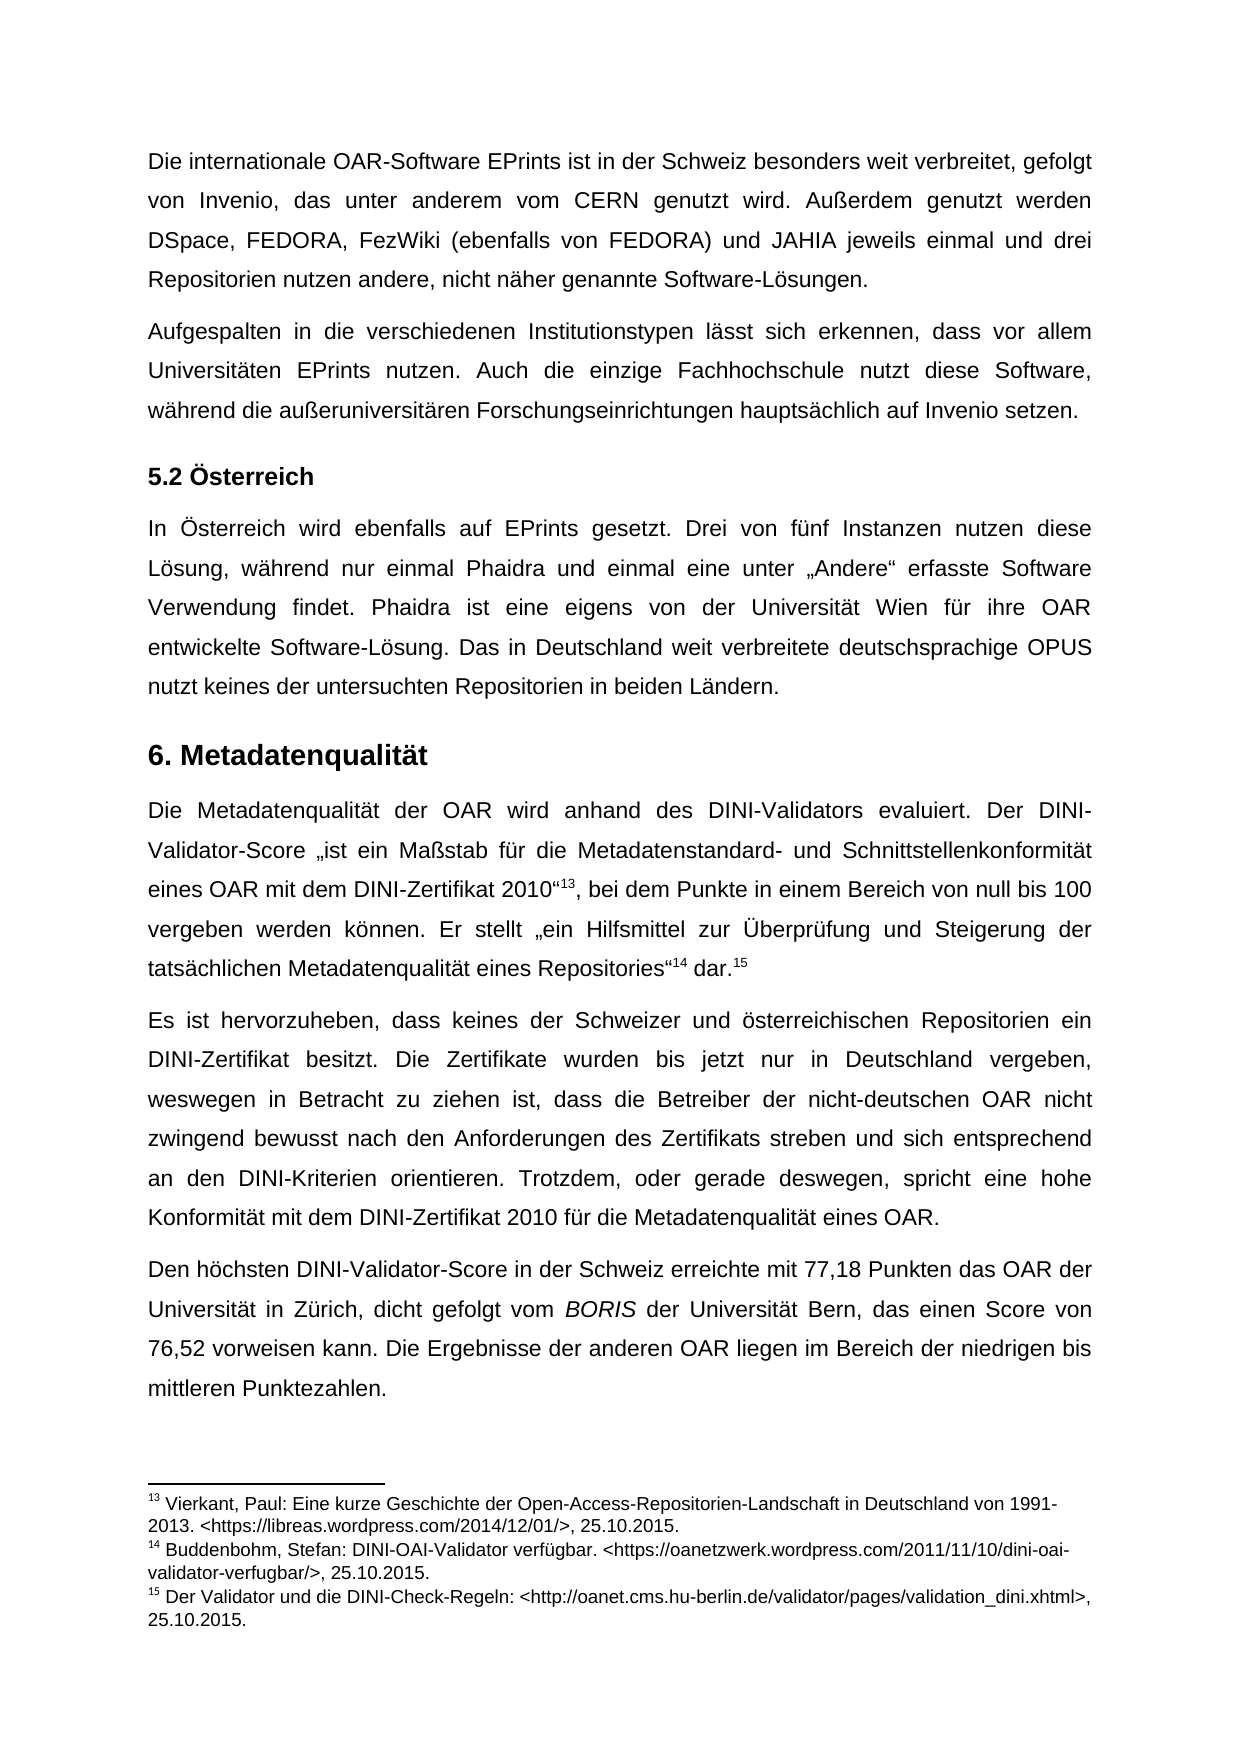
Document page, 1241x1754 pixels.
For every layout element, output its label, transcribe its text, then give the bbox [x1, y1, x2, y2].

text Die internationale OAR-Software EPrints ist in der Schweiz besonders weit verbreitet, gefolgt von Invenio, das unter anderem vom CERN genutzt wird. Außerdem genutzt werden DSpace, FEDORA, FezWiki (ebenfalls von FEDORA) und JAHIA jeweils einmal und drei Repositorien nutzen andere, nicht näher genannte Software-Lösungen. [148, 148, 1093, 292]
text Die Metadatenqualität der OAR wird anhand des DINI-Validators evaluiert. Der DINI-Validator-Score „ist ein Maßstab für die Metadatenstandard- und Schnittstellenkonformität eines OAR mit dem DINI-Zertifikat 2010“, bei dem Punkte in einem Bereich von null bis 100 vergeben werden können. Er stellt „ein Hilfsmittel zur Überprüfung und Steigerung der tatsächlichen Metadatenqualität eines Repositories“ dar. [148, 797, 1093, 981]
text Es ist hervorzuheben, dass keines der Schweizer und österreichischen Repositorien ein DINI-Zertifikat besitzt. Die Zertifikate wurden bis jetzt nur in Deutschland vergeben, weswegen in Betracht zu ziehen ist, dass die Betreiber der nicht-deutschen OAR nicht zwingend bewusst nach den Anforderungen des Zertifikats streben und sich entsprechend an den DINI-Kriterien orientieren. Trotzdem, oder gerade deswegen, spricht eine hohe Konformität mit dem DINI-Zertifikat 2010 für die Metadatenqualität eines OAR. [148, 1007, 1093, 1231]
text 6. Metadatenqualität [148, 738, 1093, 771]
text In Österreich wird ebenfalls auf EPrints gesetzt. Drei von fünf Instanzen nutzen diese Lösung, während nur einmal Phaidra und einmal eine unter „Andere“ erfasste Software Verwendung findet. Phaidra ist eine eigens von der Universität Wien für ihre OAR entwickelte Software-Lösung. Das in Deutschland weit verbreitete deutschsprachige OPUS nutzt keines der untersuchten Repositorien in beiden Ländern. [148, 515, 1093, 699]
text 5.2 Österreich [148, 461, 1093, 490]
text Aufgespalten in die verschiedenen Institutionstypen lässt sich erkennen, dass vor allem Universitäten EPrints nutzen. Auch die einzige Fachhochschule nutzt diese Software, während die außeruniversitären Forschungseinrichtungen hauptsächlich auf Invenio setzen. [148, 318, 1093, 423]
text Den höchsten DINI-Validator-Score in der Schweiz erreichte mit 77,18 Punkten das OAR der Universität in Zürich, dicht gefolgt vom BORIS der Universität Bern, das einen Score von 76,52 vorweisen kann. Die Ergebnisse der anderen OAR liegen im Bereich der niedrigen bis mittleren Punktezahlen. [148, 1256, 1093, 1401]
